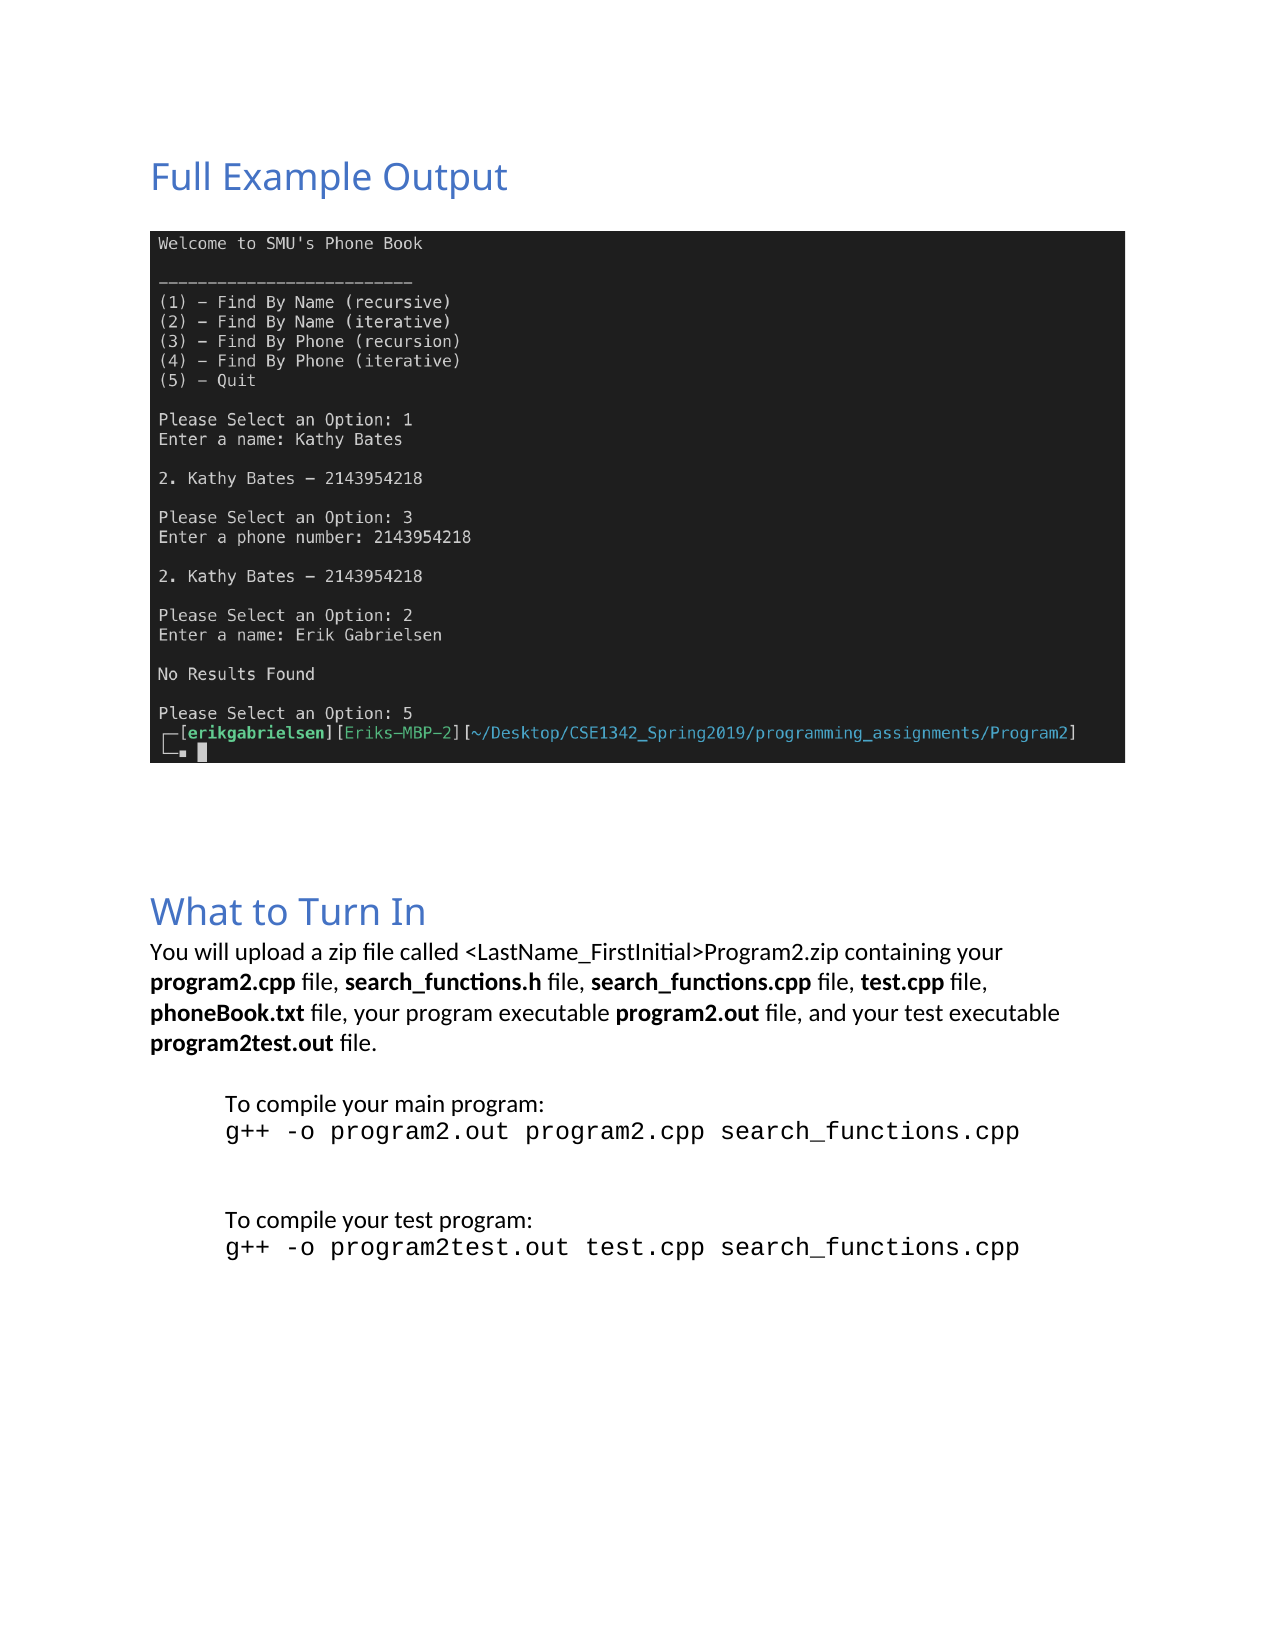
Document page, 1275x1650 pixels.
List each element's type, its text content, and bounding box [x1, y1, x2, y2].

text g++ -o program2.out program2.cpp search_functions.cpp [150, 1119, 1125, 1147]
text g++ -o program2test.out test.cpp search_functions.cpp [150, 1235, 1125, 1263]
text You will upload a zip file called <LastName_FirstInitial>Program2.zip containing your program2.cpp file, search_functions.h file, search_functions.cpp file, test.cpp file, phoneBook.txt file, your program executable program2.out file, and your test executable program2test.out file. [150, 936, 1125, 1058]
text To compile your main program: [150, 1088, 1125, 1119]
picture [150, 231, 1125, 763]
text What to Turn In [150, 885, 1125, 936]
text Full Example Output [150, 150, 1125, 201]
text To compile your test program: [150, 1204, 1125, 1235]
